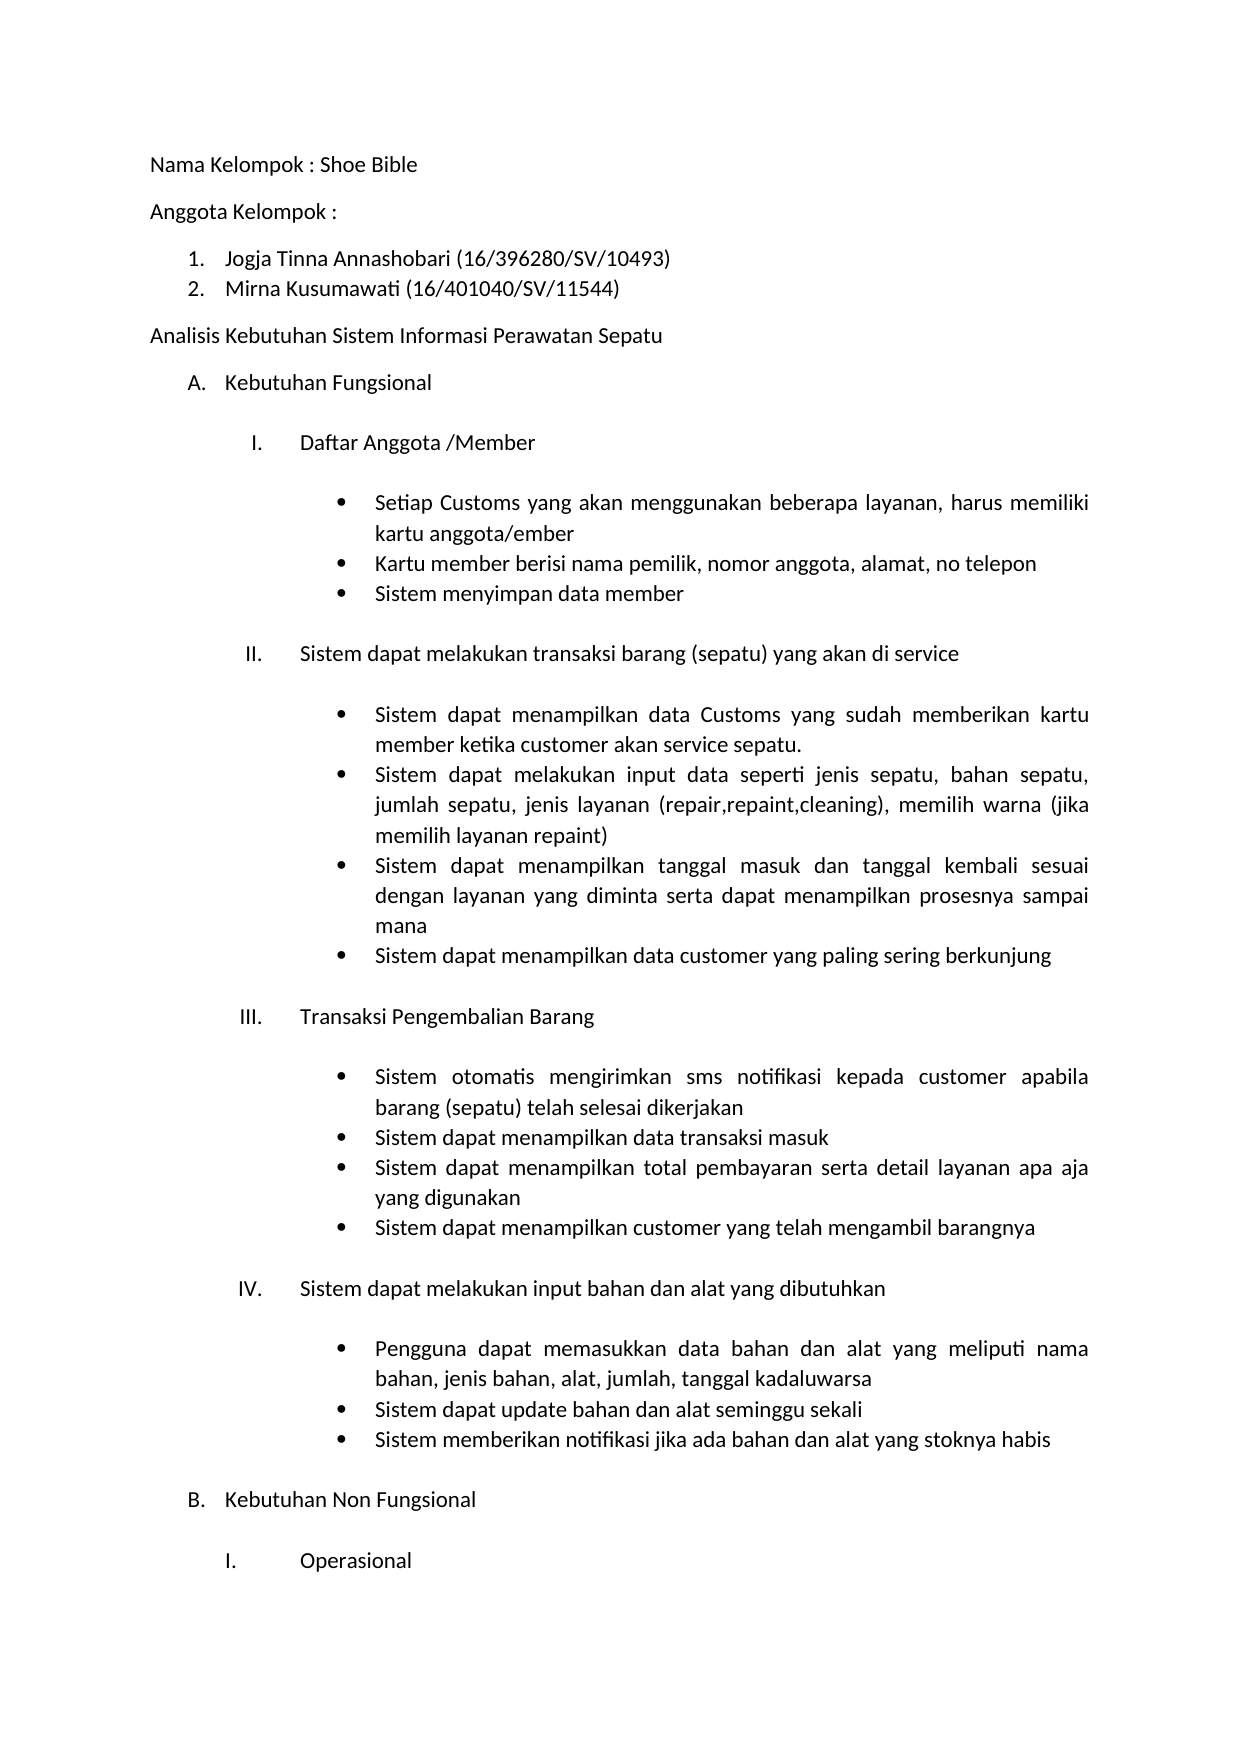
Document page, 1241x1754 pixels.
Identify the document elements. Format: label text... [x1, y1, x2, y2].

list Mirna Kusumawati (16/401040/SV/11544) [187, 274, 1090, 302]
list Sistem dapat menampilkan tanggal masuk dan tanggal kembali sesuai dengan layanan yang diminta serta dapat menampilkan prosesnya sampai mana [337, 851, 1090, 939]
list Kartu member berisi nama pemilik, nomor anggota, alamat, no telepon [337, 549, 1090, 577]
list Sistem dapat update bahan dan alat seminggu sekali [337, 1395, 1090, 1423]
list Operasional [225, 1546, 1090, 1574]
list Daftar Anggota /Member [262, 428, 1090, 456]
list Sistem otomatis mengirimkan sms notifikasi kepada customer apabila barang (sepatu) telah selesai dikerjakan [337, 1062, 1090, 1121]
list Sistem dapat melakukan transaksi barang (sepatu) yang akan di service [262, 639, 1090, 668]
list Kebutuhan Non Fungsional [187, 1485, 1090, 1513]
list Transaksi Pengembalian Barang [262, 1002, 1090, 1030]
list Sistem dapat menampilkan total pembayaran serta detail layanan apa aja yang digunakan [337, 1153, 1090, 1211]
list Sistem dapat melakukan input data seperti jenis sepatu, bahan sepatu, jumlah sepatu, jenis layanan (repair,repaint,cleaning), memilih warna (jika memilih layanan repaint) [337, 760, 1090, 849]
list Jogja Tinna Annashobari (16/396280/SV/10493) [187, 244, 1090, 272]
list Setiap Customs yang akan menggunakan beberapa layanan, harus memiliki kartu anggota/ember [337, 488, 1090, 547]
list Sistem dapat melakukan input bahan dan alat yang dibutuhkan [262, 1274, 1090, 1302]
text Nama Kelompok : Shoe Bible [150, 150, 1090, 178]
list Sistem dapat menampilkan data transaksi masuk [337, 1123, 1090, 1151]
text Anggota Kelompok : [150, 197, 1090, 225]
list Sistem menyimpan data member [337, 579, 1090, 607]
text Analisis Kebutuhan Sistem Informasi Perawatan Sepatu [150, 321, 1090, 349]
list Sistem dapat menampilkan data customer yang paling sering berkunjung [337, 942, 1090, 970]
list Sistem dapat menampilkan data Customs yang sudah memberikan kartu member ketika customer akan service sepatu. [337, 700, 1090, 758]
list Sistem dapat menampilkan customer yang telah mengambil barangnya [337, 1213, 1090, 1242]
list Pengguna dapat memasukkan data bahan dan alat yang meliputi nama bahan, jenis bahan, alat, jumlah, tanggal kadaluwarsa [337, 1334, 1090, 1393]
list Kebutuhan Fungsional [187, 368, 1090, 396]
list Sistem memberikan notifikasi jika ada bahan dan alat yang stoknya habis [337, 1425, 1090, 1453]
